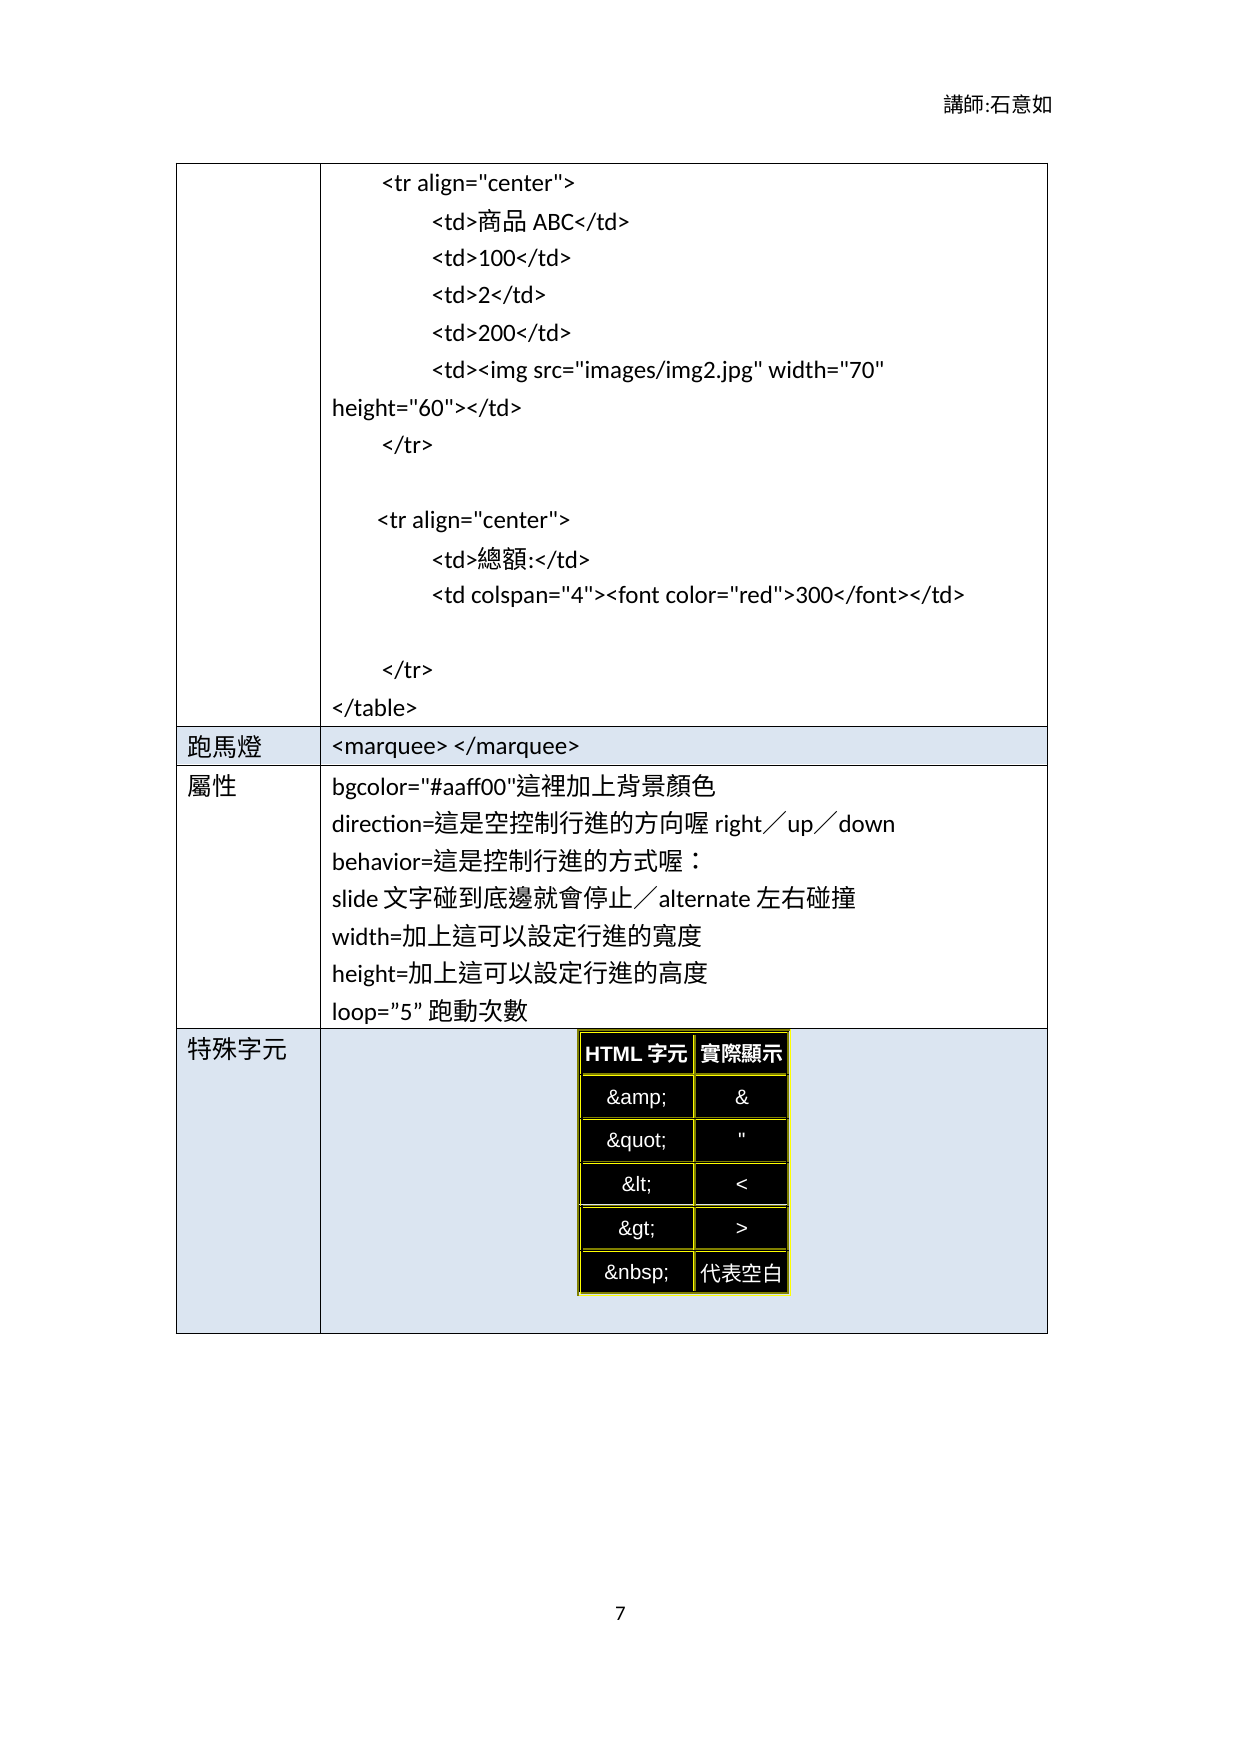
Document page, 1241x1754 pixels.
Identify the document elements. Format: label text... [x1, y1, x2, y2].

table_cell bgcolor="#aaff00"這裡加上背景顏色 direction=這是空控制行進的方向喔right／up／down behavior=這是控制行進的方式喔： slide文字碰到底邊就會停止／alternate左右碰撞 width=加上這可以設定行進的寬度 height=加上這可以設定行進的高度 loop=”5” 跑動次數 [321, 766, 1047, 1028]
table_cell [177, 164, 320, 726]
table_cell 跑馬燈 [177, 727, 320, 764]
table_cell 屬性 [177, 766, 320, 1028]
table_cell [321, 164, 1047, 726]
table_cell [321, 1029, 1047, 1333]
table_cell 特殊字元 [177, 1029, 320, 1333]
table_cell <marquee> </marquee> [321, 727, 1047, 764]
